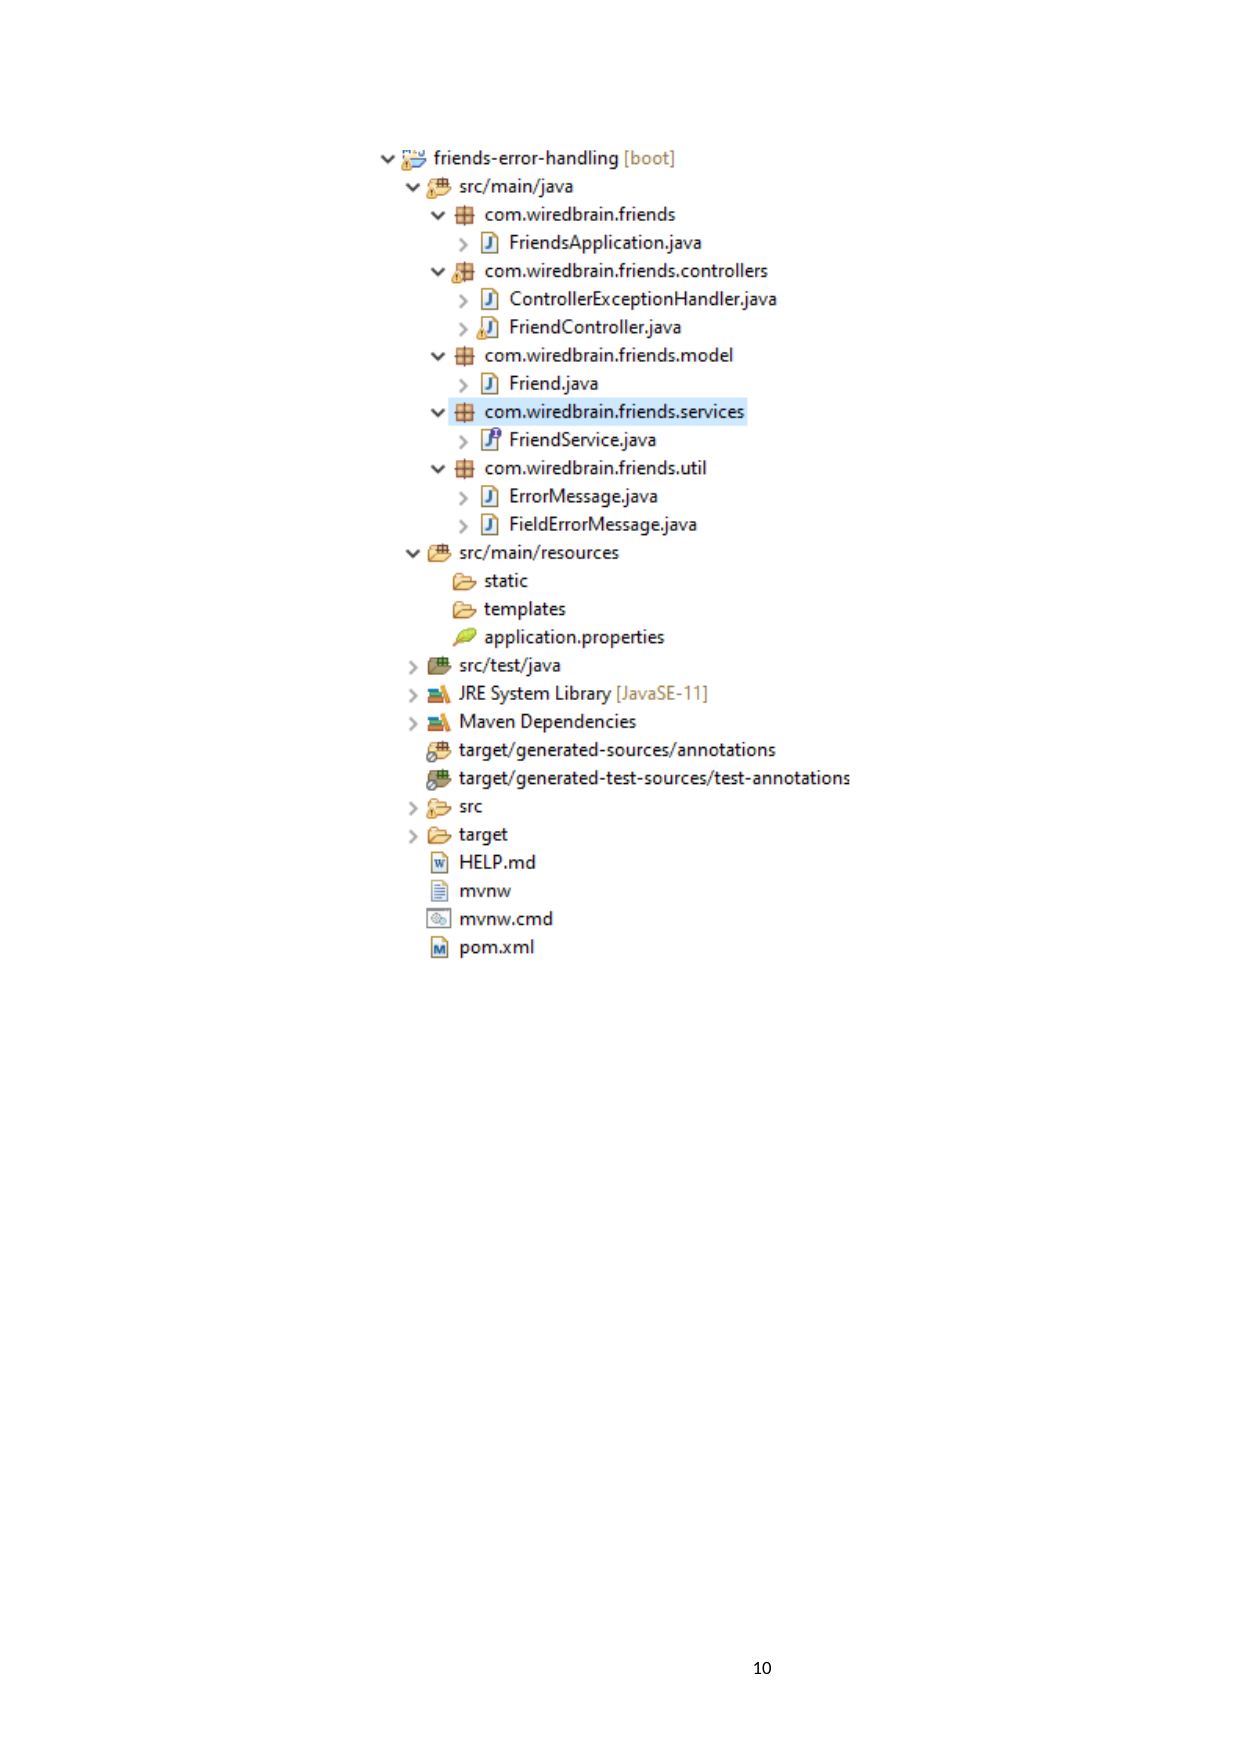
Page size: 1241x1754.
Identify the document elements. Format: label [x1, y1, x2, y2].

picture [378, 150, 862, 963]
